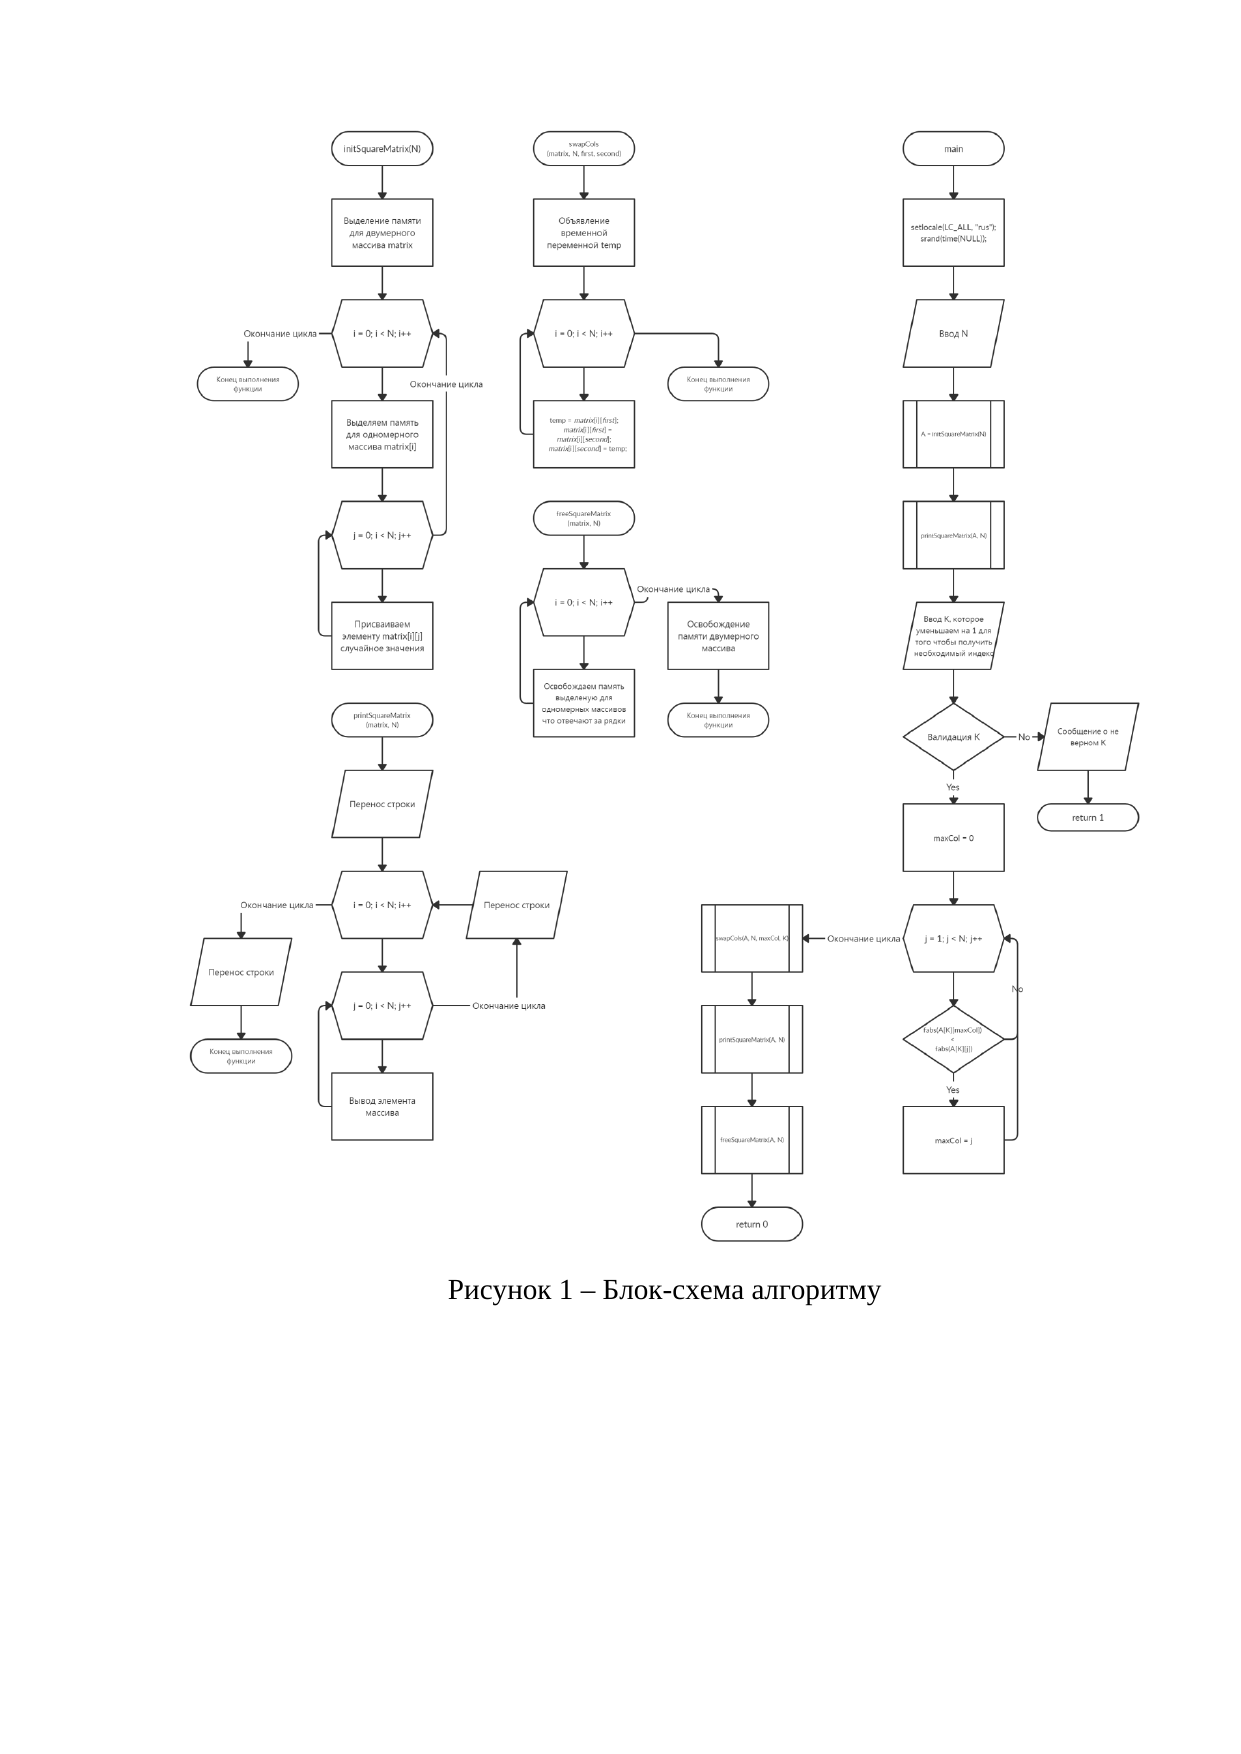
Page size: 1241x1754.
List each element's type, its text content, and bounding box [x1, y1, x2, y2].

picture [177, 118, 1152, 1254]
text Рисунок 1 – Блок-схема алгоритму [177, 1272, 1152, 1306]
